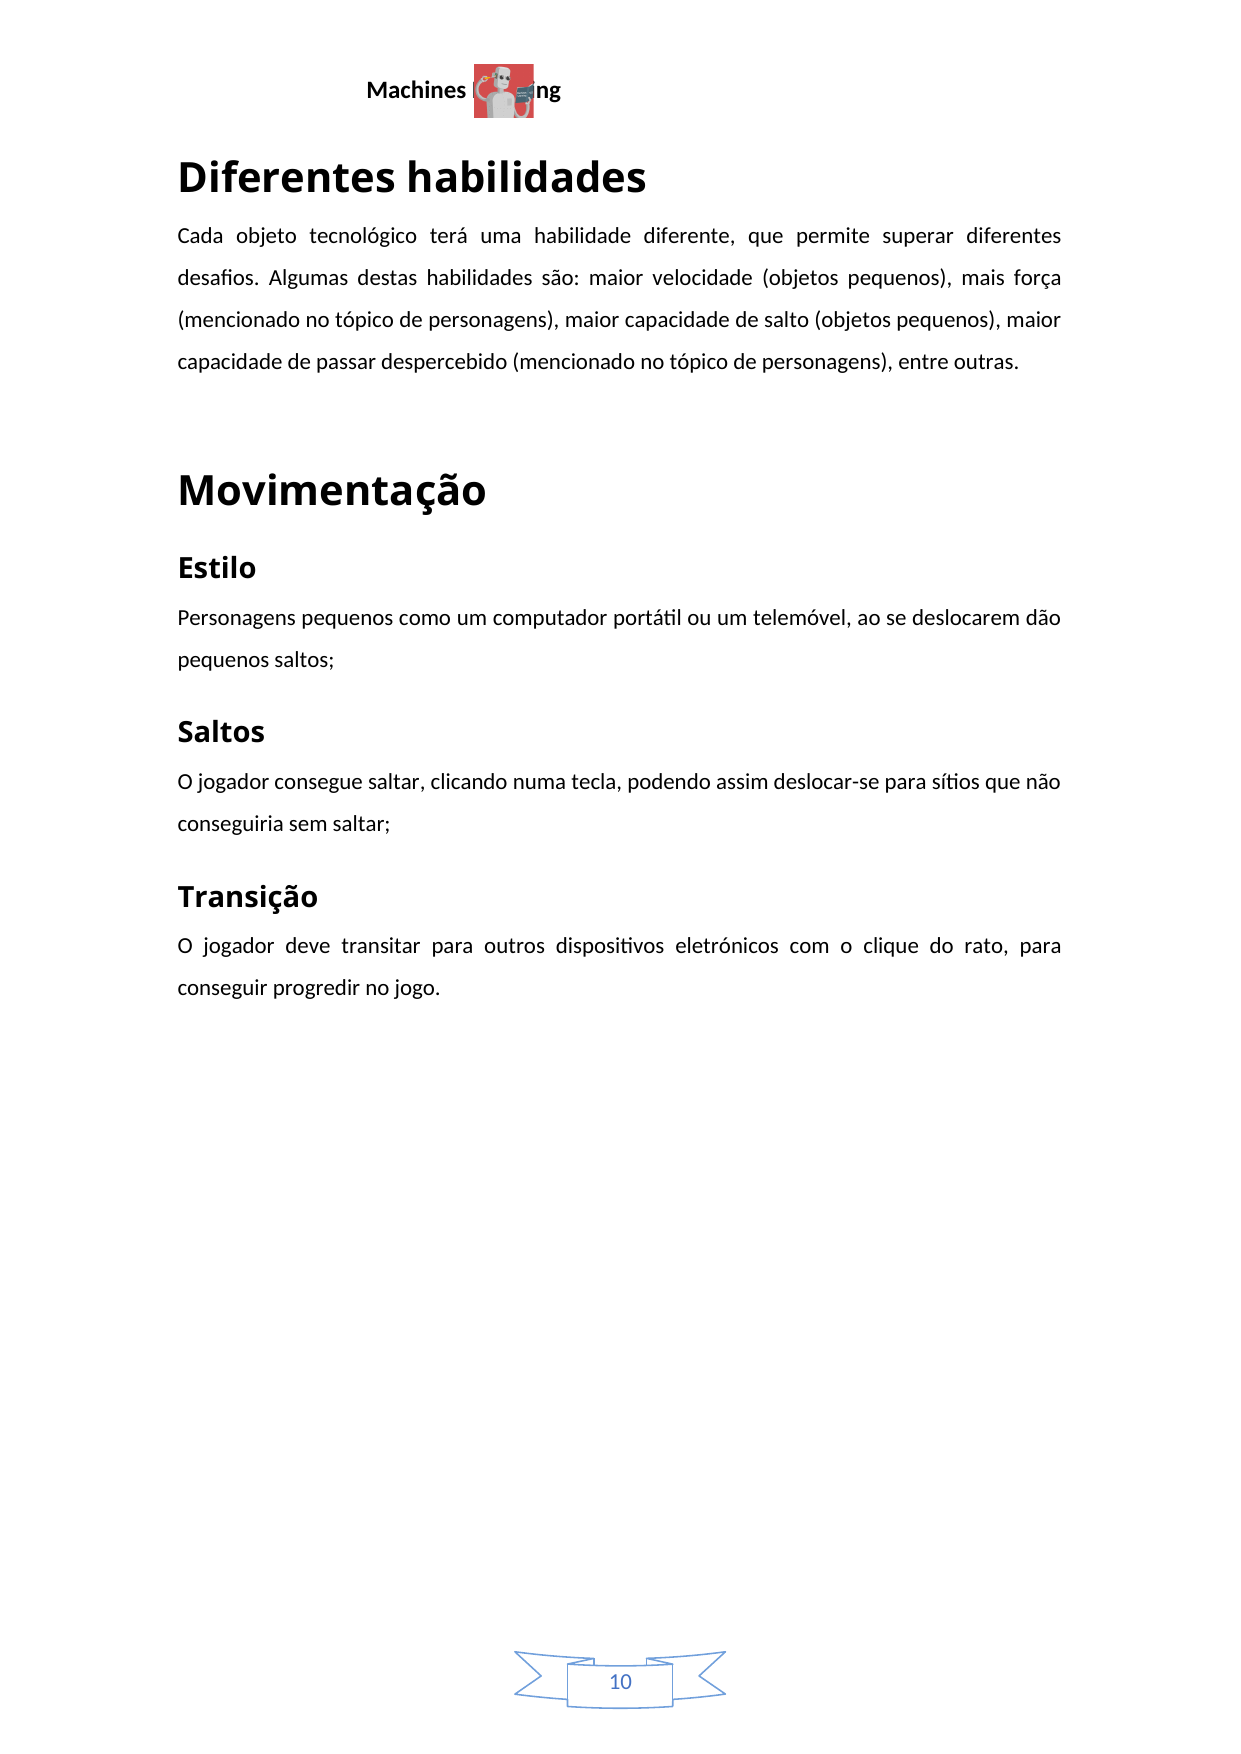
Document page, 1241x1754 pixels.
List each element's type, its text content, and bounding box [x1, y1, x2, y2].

text O jogador deve transitar para outros dispositivos eletrónicos com o clique do rato, para conseguir progredir no jogo. [177, 931, 1063, 1001]
subtitle Estilo [177, 547, 1063, 587]
text Cada objeto tecnológico terá uma habilidade diferente, que permite superar diferentes desafios. Algumas destas habilidades são: maior velocidade (objetos pequenos), mais força (mencionado no tópico de personagens), maior capacidade de salto (objetos pequenos), maior capacidade de passar despercebido (mencionado no tópico de personagens), entre outras. [177, 221, 1063, 375]
subtitle Transição [177, 876, 1063, 916]
text O jogador consegue saltar, clicando numa tecla, podendo assim deslocar-se para sítios que não conseguiria sem saltar; [177, 767, 1063, 837]
subtitle Diferentes habilidades [177, 148, 1063, 204]
subtitle Movimentação [177, 461, 1063, 518]
text Personagens pequenos como um computador portátil ou um telemóvel, ao se deslocarem dão pequenos saltos; [177, 603, 1063, 673]
subtitle Saltos [177, 712, 1063, 751]
picture [474, 64, 534, 118]
